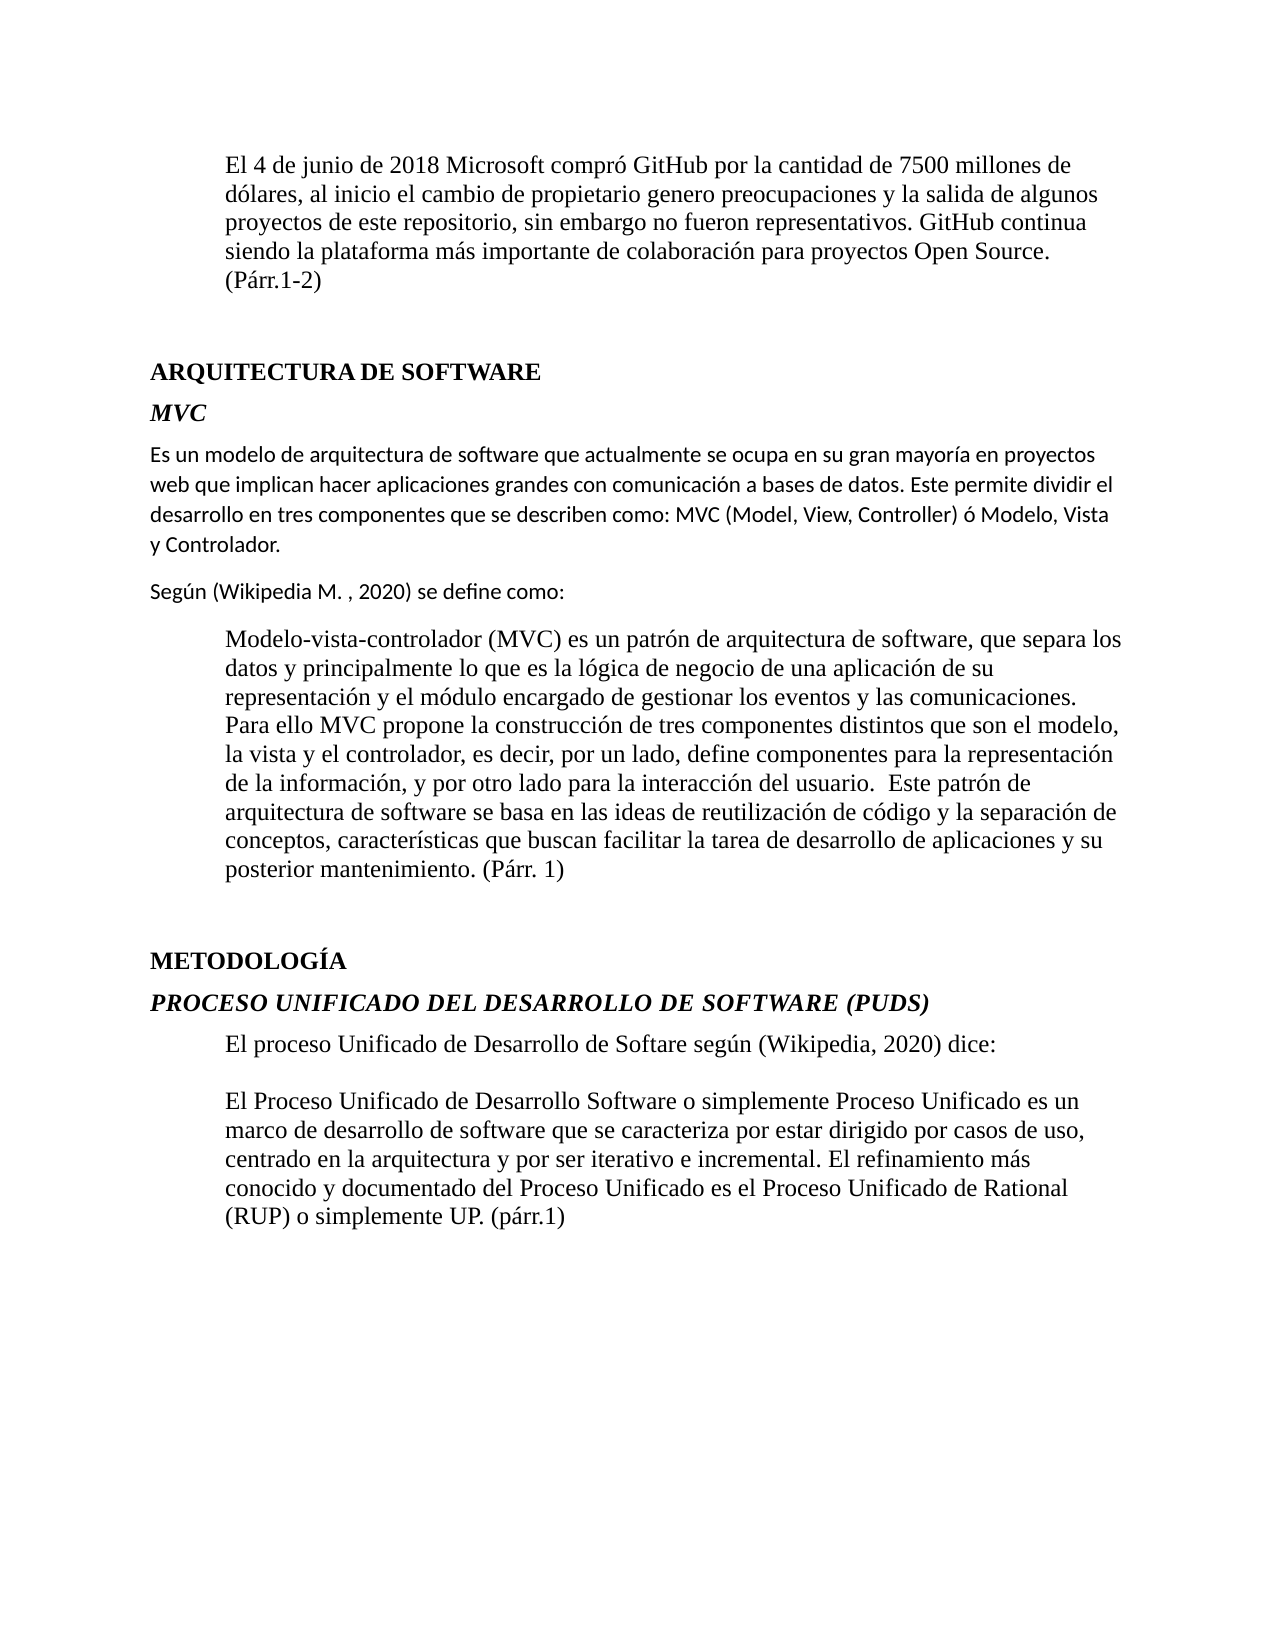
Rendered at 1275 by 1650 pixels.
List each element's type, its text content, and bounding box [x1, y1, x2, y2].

subtitle Metodología [150, 946, 1125, 975]
text Según se define como: [150, 577, 1125, 605]
text Es un modelo de arquitectura de software que actualmente se ocupa en su gran mayoría en proyectos web que implican hacer aplicaciones grandes con comunicación a bases de datos. Este permite dividir el desarrollo en tres componentes que se describen como: MVC (Model, View, Controller) ó Modelo, Vista y Controlador. [150, 440, 1125, 558]
list El 4 de junio de 2018 Microsoft compró GitHub por la cantidad de 7500 millones de dólares, al inicio el cambio de propietario genero preocupaciones y la salida de algunos proyectos de este repositorio, sin embargo no fueron representativos. GitHub continua siendo la plataforma más importante de colaboración para proyectos Open Source. (Párr.1-2) [225, 150, 1125, 294]
list El Proceso Unificado de Desarrollo Software o simplemente Proceso Unificado es un marco de desarrollo de software que se caracteriza por estar dirigido por casos de uso, centrado en la arquitectura y por ser iterativo e incremental. El refinamiento más conocido y documentado del Proceso Unificado es el Proceso Unificado de Rational (RUP) o simplemente UP. (párr.1) [225, 1086, 1125, 1230]
text El proceso Unificado de Desarrollo de Softare según dice: [150, 1029, 1125, 1058]
subtitle Proceso Unificado del Desarrollo de Software (PUDS) [150, 988, 1125, 1016]
subtitle MVC [150, 398, 1125, 427]
list Modelo-vista-controlador (MVC) es un patrón de arquitectura de software, que separa los datos y principalmente lo que es la lógica de negocio de una aplicación de su representación y el módulo encargado de gestionar los eventos y las comunicaciones. Para ello MVC propone la construcción de tres componentes distintos que son el modelo, la vista y el controlador, es decir, por un lado, define componentes para la representación de la información, y por otro lado para la interacción del usuario. ​ Este patrón de arquitectura de software se basa en las ideas de reutilización de código y la separación de conceptos, características que buscan facilitar la tarea de desarrollo de aplicaciones y su posterior mantenimiento. (Párr. 1) [225, 624, 1125, 883]
subtitle Arquitectura de software [150, 357, 1125, 386]
